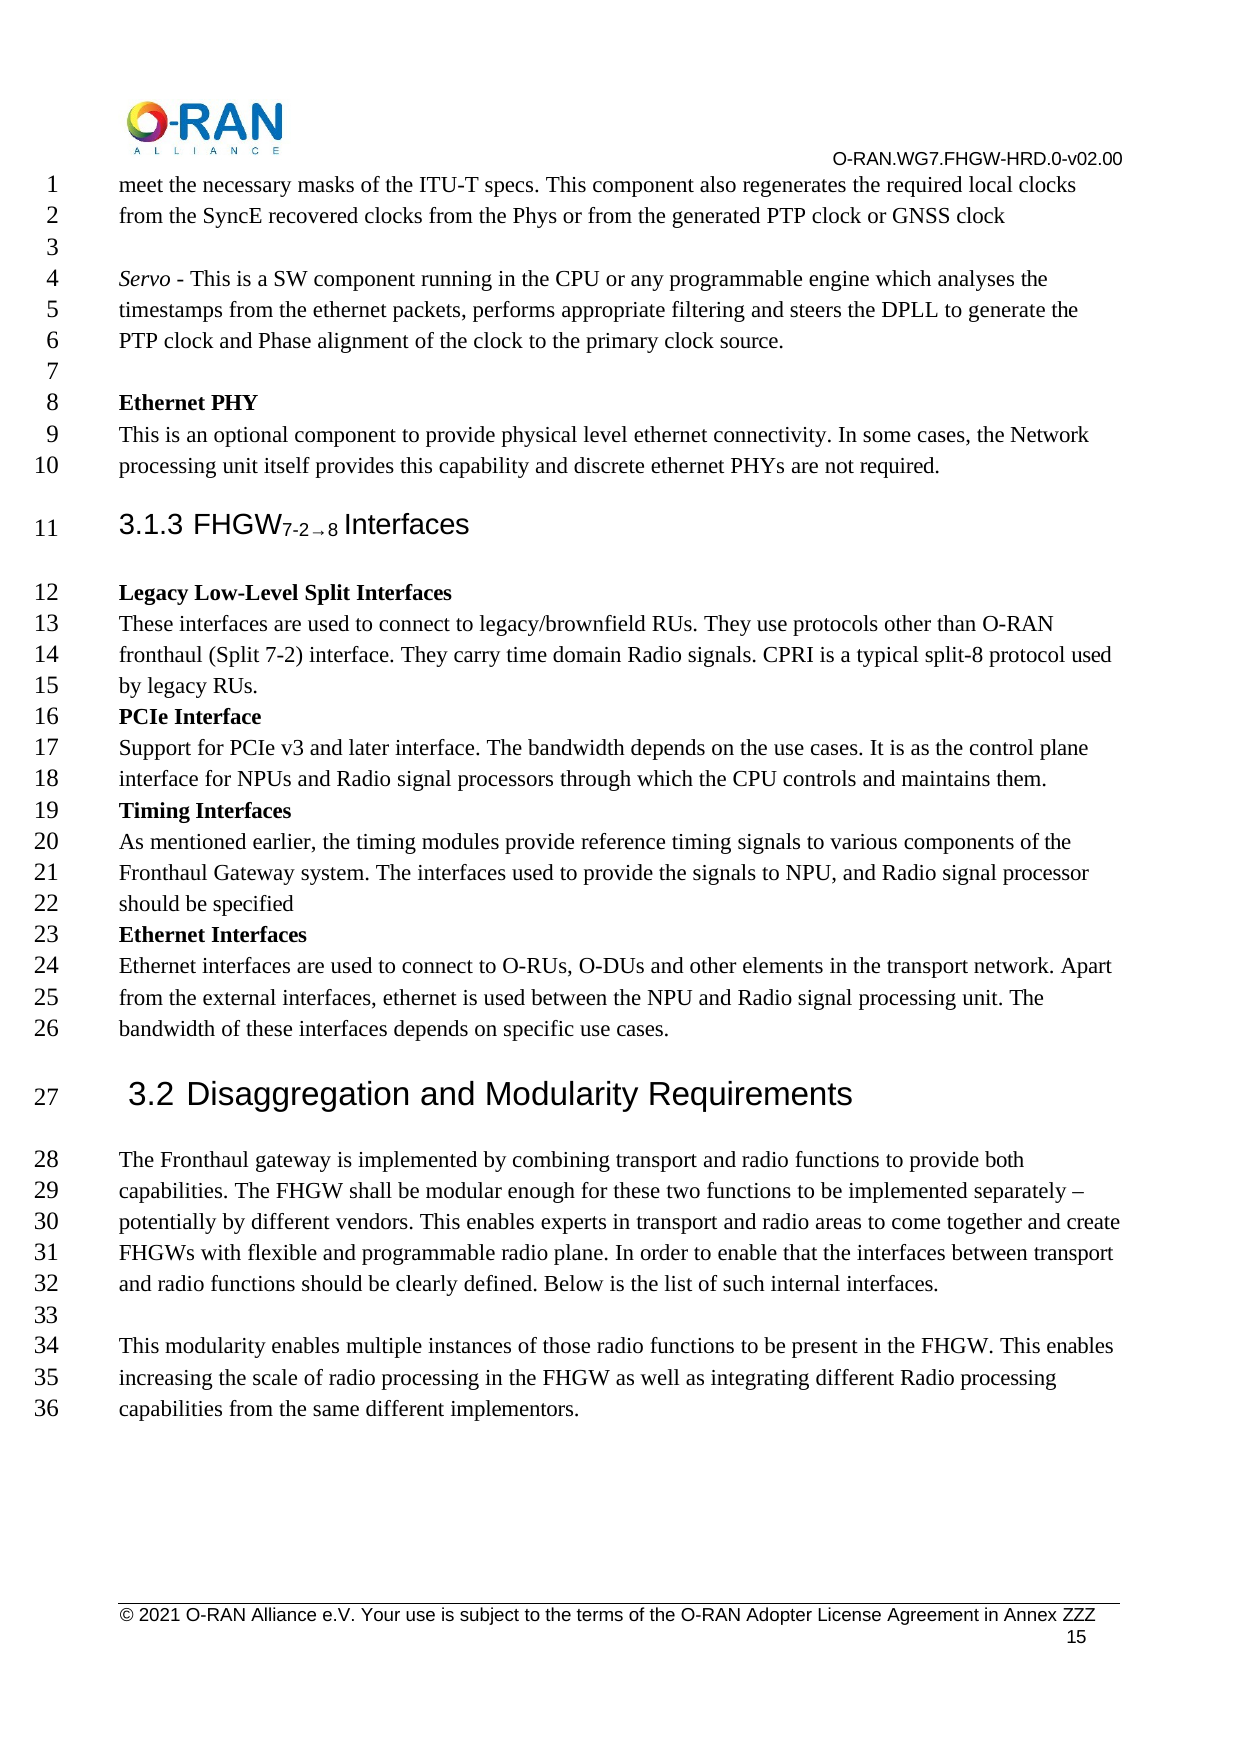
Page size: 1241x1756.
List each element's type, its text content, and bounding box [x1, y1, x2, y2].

text 7 [46, 356, 1207, 385]
list PTP clock and Phase alignment of the clock to the primary clock source. [46, 325, 1207, 354]
list This modularity enables multiple instances of those radio functions to be present in the FHGW. This enables [33, 1331, 1207, 1359]
subtitle Ethernet PHY [46, 387, 1207, 416]
list FHGWs with flexible and programmable radio plane. In order to enable that the interfaces between transport [33, 1237, 1207, 1266]
list Servo - This is a SW component running in the CPU or any programmable engine which analyses the [46, 263, 1207, 292]
list increasing the scale of radio processing in the FHGW as well as integrating different Radio processing [33, 1362, 1207, 1391]
subtitle PCIe Interface [33, 701, 1207, 730]
list 3.1.3 FHGW7-2→8 Interfaces [33, 507, 1207, 543]
list by legacy RUs. [33, 670, 1207, 699]
subtitle Ethernet Interfaces [33, 919, 1207, 948]
list The Fronthaul gateway is implemented by combining transport and radio functions to provide both [33, 1144, 1207, 1173]
list bandwidth of these interfaces depends on specific use cases. [33, 1013, 1207, 1042]
list Support for PCIe v3 and later interface. The bandwidth depends on the use cases. It is as the control plane [33, 732, 1207, 761]
text 33 [33, 1300, 1207, 1328]
list Fronthaul Gateway system. The interfaces used to provide the signals to NPU, and Radio signal processor [33, 857, 1207, 886]
list fronthaul (Split 7-2) interface. They carry time domain Radio signals. CPRI is a typical split-8 protocol used [33, 639, 1207, 668]
list capabilities from the same different implementors. [33, 1393, 1207, 1422]
subtitle 3.2 Disaggregation and Modularity Requirements [33, 1074, 1207, 1112]
list timestamps from the ethernet packets, performs appropriate filtering and steers the DPLL to generate the [46, 294, 1207, 323]
list and radio functions should be clearly defined. Below is the list of such internal interfaces. [33, 1268, 1207, 1297]
list should be specified [33, 888, 1207, 917]
picture [118, 99, 291, 160]
list As mentioned earlier, the timing modules provide reference timing signals to various components of the [33, 826, 1207, 855]
list from the SyncE recovered clocks from the Phys or from the generated PTP clock or GNSS clock [46, 200, 1207, 229]
list potentially by different vendors. This enables experts in transport and radio areas to come together and create [33, 1206, 1207, 1235]
list This is an optional component to provide physical level ethernet connectivity. In some cases, the Network [46, 419, 1207, 447]
subtitle Legacy Low-Level Split Interfaces [33, 577, 1207, 606]
subtitle Timing Interfaces [33, 795, 1207, 823]
list processing unit itself provides this capability and discrete ethernet PHYs are not required. [33, 450, 1207, 478]
text 3 [46, 232, 1207, 260]
list Ethernet interfaces are used to connect to O-RUs, O-DUs and other elements in the transport network. Apart [33, 951, 1207, 979]
list These interfaces are used to connect to legacy/brownfield RUs. They use protocols other than O-RAN [33, 608, 1207, 636]
list interface for NPUs and Radio signal processors through which the CPU controls and maintains them. [33, 763, 1207, 792]
list meet the necessary masks of the ITU-T specs. This component also regenerates the required local clocks [46, 169, 1207, 198]
list from the external interfaces, ethernet is used between the NPU and Radio signal processing unit. The [33, 982, 1207, 1010]
list capabilities. The FHGW shall be modular enough for these two functions to be implemented separately – [33, 1175, 1207, 1204]
